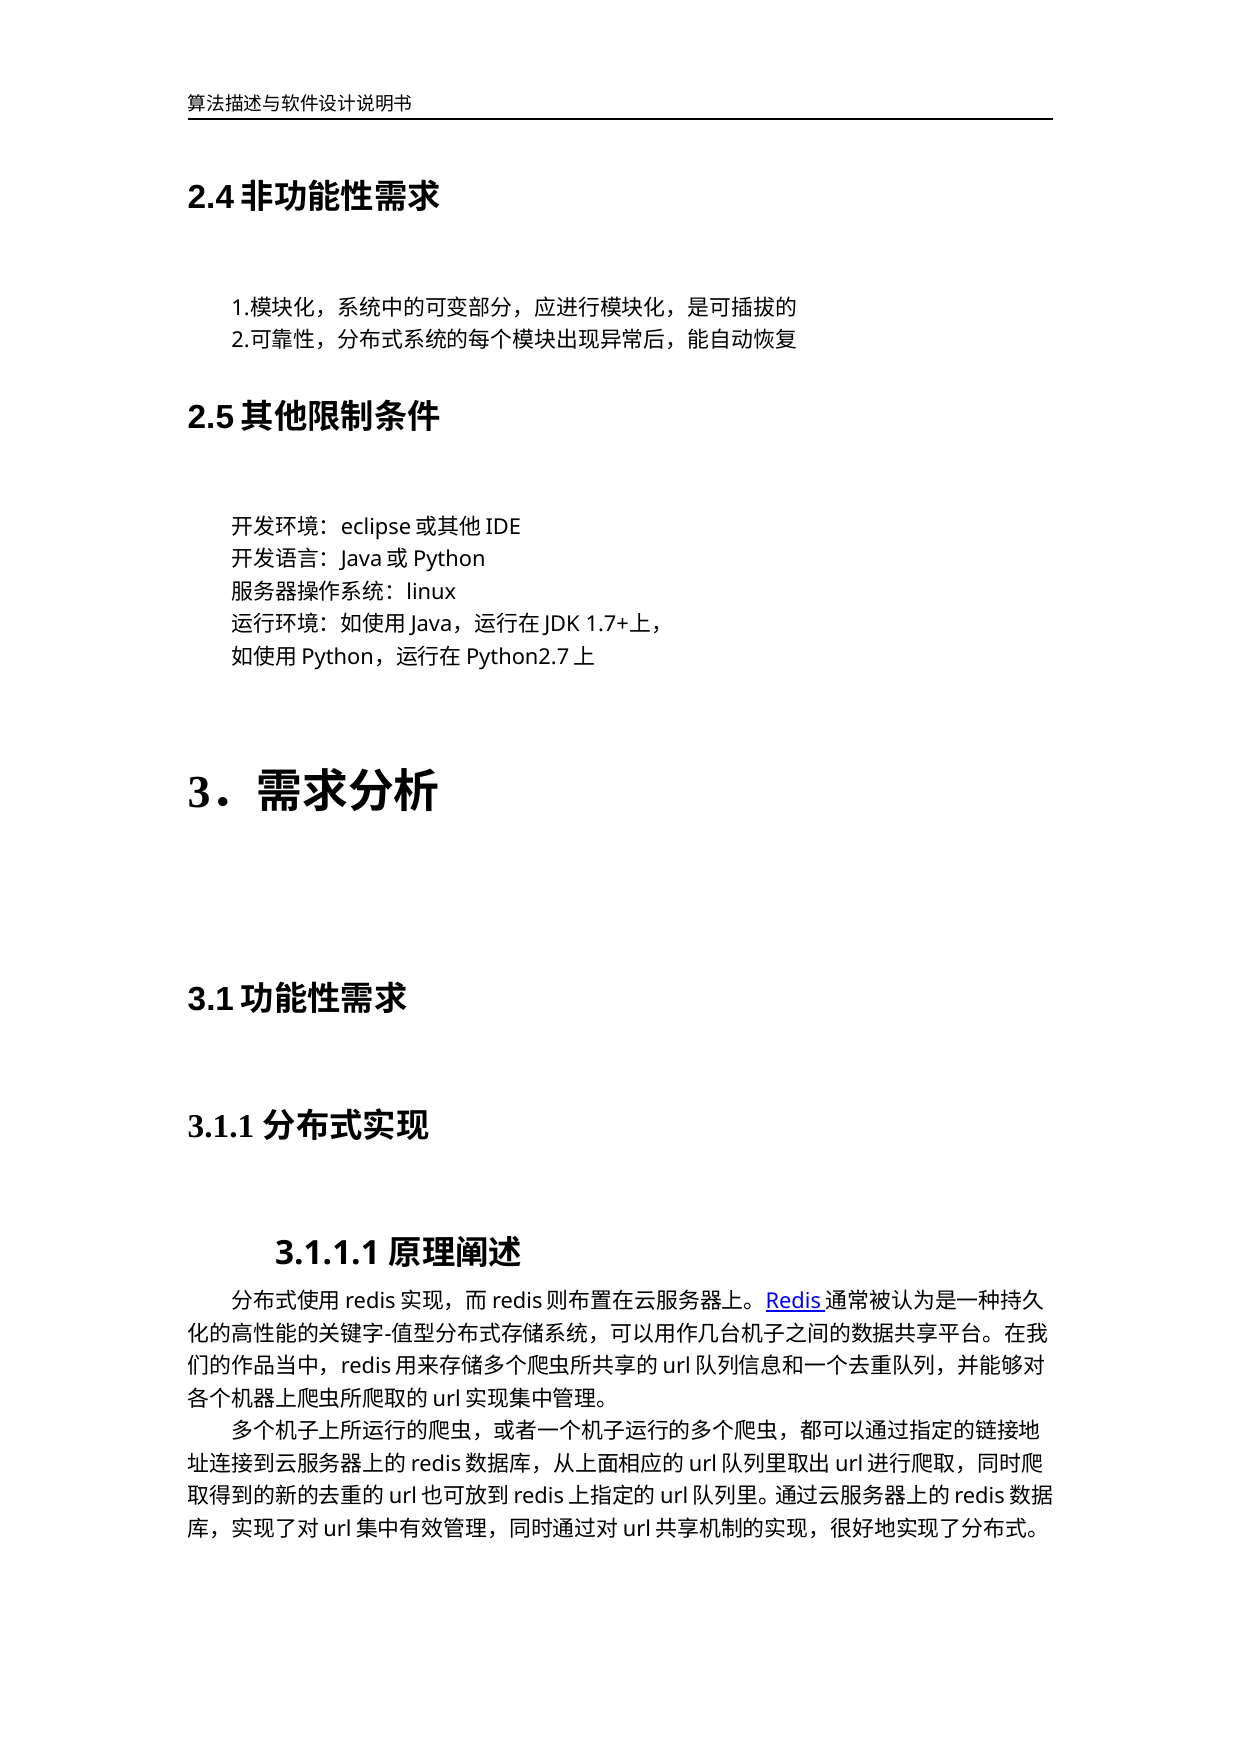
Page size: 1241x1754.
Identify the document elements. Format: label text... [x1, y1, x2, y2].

text 3.1.1.1 原理阐述 [231, 1218, 1053, 1283]
subtitle 3.1功能性需求 [187, 963, 1053, 1028]
text 2.可靠性，分布式系统的每个模块出现异常后，能自动恢复 [187, 322, 1053, 354]
text 运行环境：如使用Java，运行在JDK 1.7+上， [187, 606, 1053, 638]
subtitle 3．需求分析 [187, 739, 1053, 836]
text 1.模块化，系统中的可变部分，应进行模块化，是可插拔的 [187, 289, 1053, 322]
text 如使用Python，运行在Python2.7上 [187, 638, 1053, 671]
text 分布式使用redis实现，而redis则布置在云服务器上。Redis通常被认为是一种持久化的高性能的关键字-值型分布式存储系统，可以用作几台机子之间的数据共享平台。在我们的作品当中，redis用来存储多个爬虫所共享的url队列信息和一个去重队列，并能够对各个机器上爬虫所爬取的url实现集中管理。 [187, 1283, 1053, 1413]
subtitle 3.1.1 分布式实现 [187, 1091, 1053, 1156]
text 多个机子上所运行的爬虫，或者一个机子运行的多个爬虫，都可以通过指定的链接地址连接到云服务器上的redis数据库，从上面相应的url队列里取出url进行爬取，同时爬取得到的新的去重的url也可放到redis上指定的url队列里。通过云服务器上的redis数据库，实现了对url集中有效管理，同时通过对url共享机制的实现，很好地实现了分布式。 [187, 1413, 1053, 1543]
subtitle 2.4非功能性需求 [187, 162, 1053, 227]
text 开发环境：eclipse或其他IDE [187, 508, 1053, 541]
text 服务器操作系统：linux [187, 573, 1053, 606]
subtitle 2.5其他限制条件 [187, 381, 1053, 446]
text 开发语言：Java或Python [187, 541, 1053, 573]
